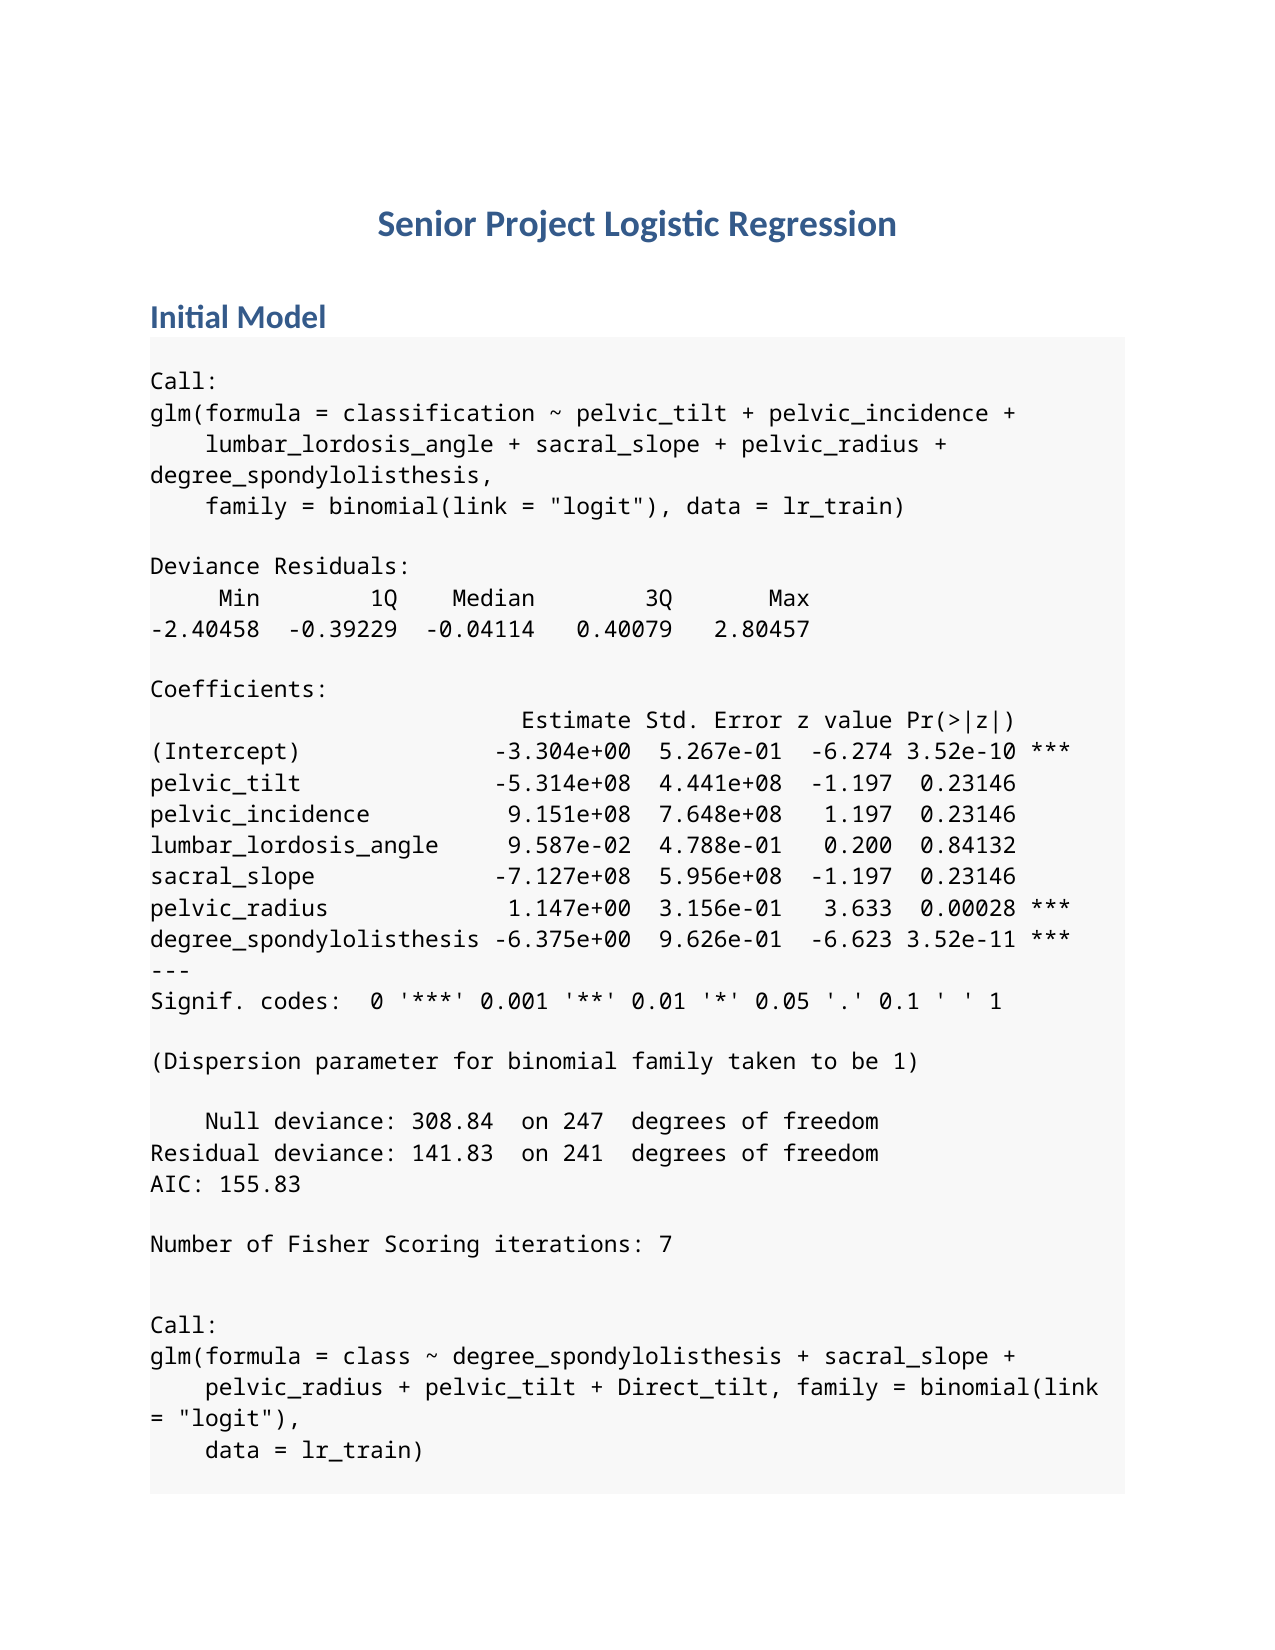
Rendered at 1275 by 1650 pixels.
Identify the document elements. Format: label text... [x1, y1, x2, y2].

subtitle Initial Model [150, 296, 1125, 337]
title Senior Project Logistic Regression [150, 200, 1125, 246]
text Call: glm(formula = classification ~ pelvic_tilt + pelvic_incidence + lumbar_lordosis_angle + sacral_slope + pelvic_radius + degree_spondylolisthesis, family = binomial(link = "logit"), data = lr_train) Deviance Residuals: Min 1Q Median 3Q Max -2.40458 -0.39229 -0.04114 0.40079 2.80457 Coefficients: Estimate Std. Error z value Pr(>|z|) (Intercept) -3.304e+00 5.267e-01 -6.274 3.52e-10 *** pelvic_tilt -5.314e+08 4.441e+08 -1.197 0.23146 pelvic_incidence 9.151e+08 7.648e+08 1.197 0.23146 lumbar_lordosis_angle 9.587e-02 4.788e-01 0.200 0.84132 sacral_slope -7.127e+08 5.956e+08 -1.197 0.23146 pelvic_radius 1.147e+00 3.156e-01 3.633 0.00028 *** degree_spondylolisthesis -6.375e+00 9.626e-01 -6.623 3.52e-11 *** --- Signif. codes: 0 '***' 0.001 '**' 0.01 '*' 0.05 '.' 0.1 ' ' 1 (Dispersion parameter for binomial family taken to be 1) Null deviance: 308.84 on 247 degrees of freedom Residual deviance: 141.83 on 241 degrees of freedom AIC: 155.83 Number of Fisher Scoring iterations: 7 [150, 337, 1125, 1259]
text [150, 1280, 1125, 1494]
